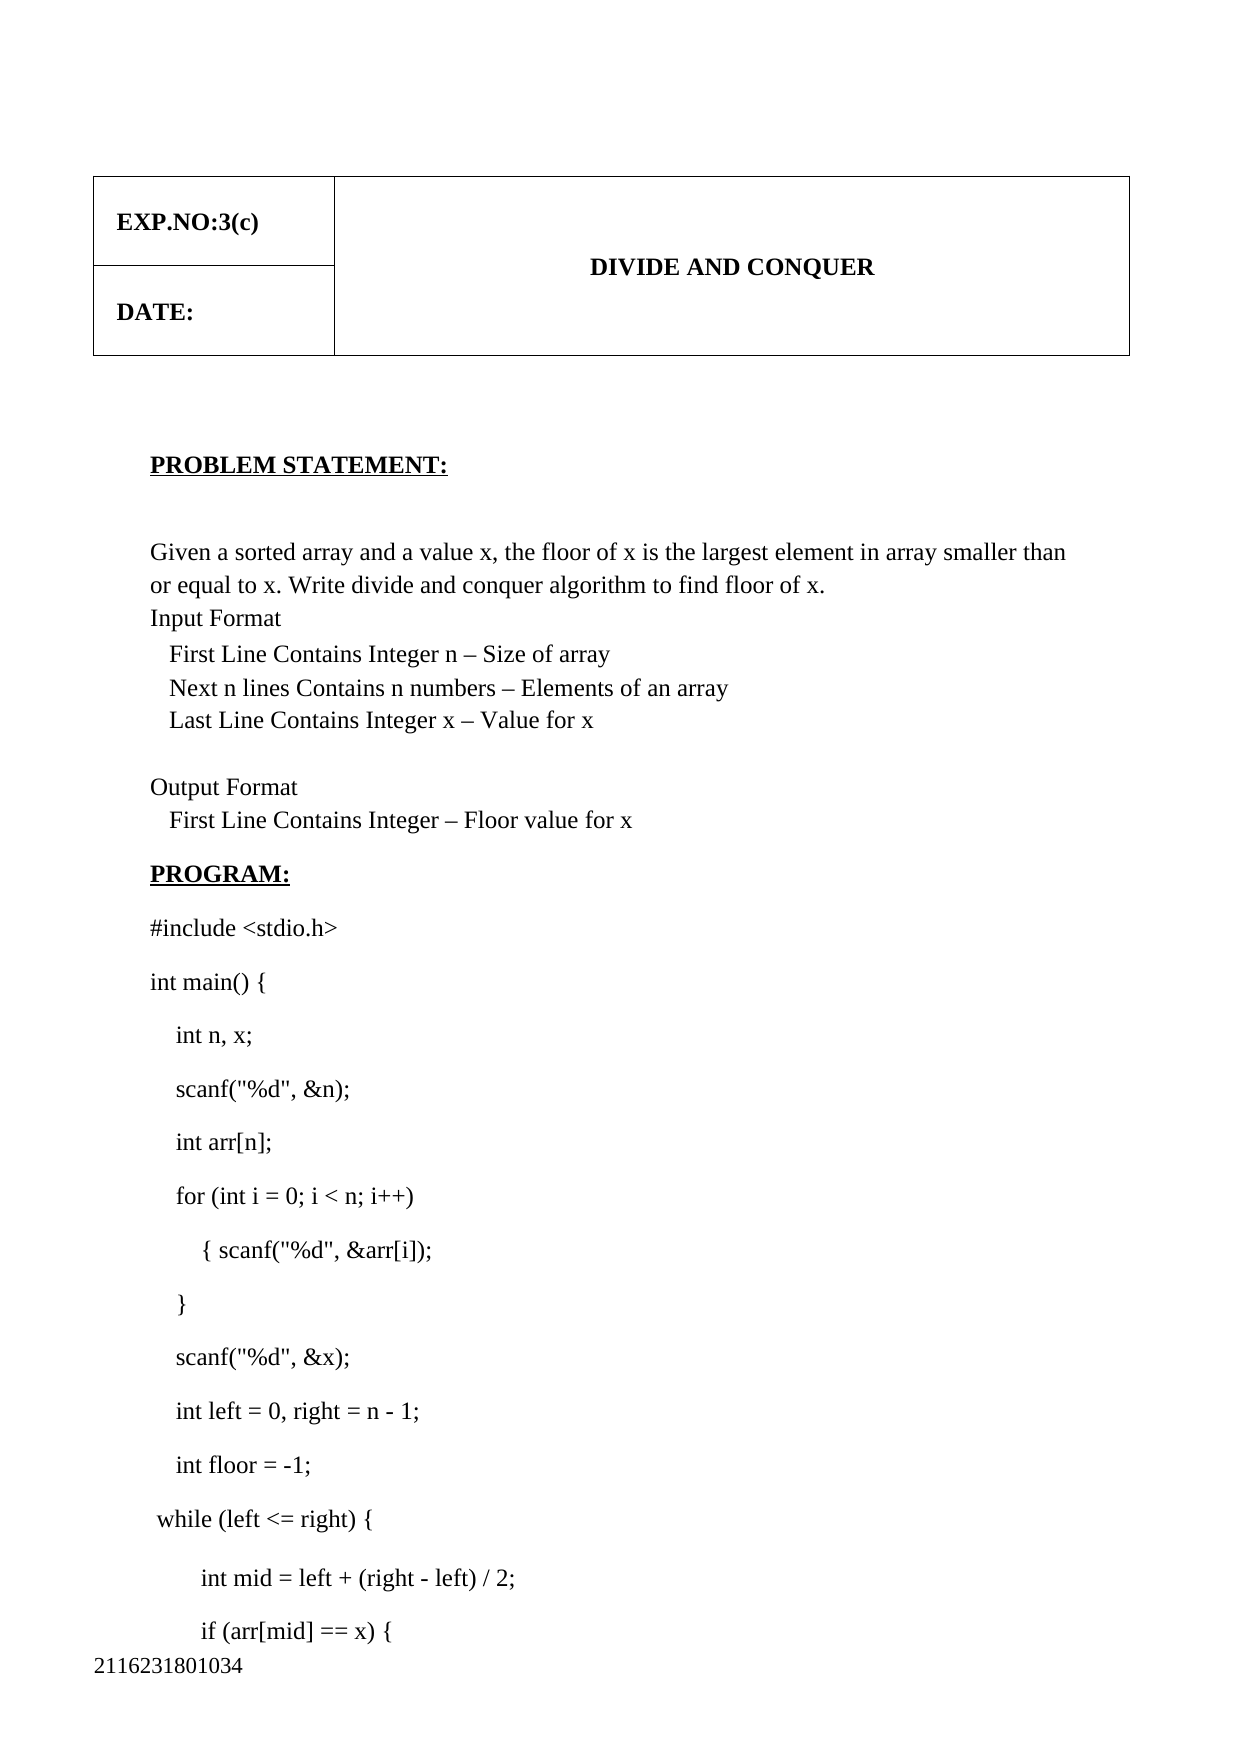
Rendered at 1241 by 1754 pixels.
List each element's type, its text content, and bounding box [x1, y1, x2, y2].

text PROGRAM: [150, 859, 1155, 888]
text } [176, 1289, 1155, 1318]
table_cell DATE: [94, 266, 334, 355]
text for (int i = 0; i < n; i++) { scanf("%d", &arr[i]); [176, 1181, 441, 1264]
text First Line Contains Integer n – Size of array [169, 639, 1155, 668]
text Output Format [150, 772, 1155, 800]
text int mid = left + (right - left) / 2; if (arr[mid] == x) { [201, 1563, 524, 1645]
text scanf("%d", &x); [176, 1342, 1155, 1371]
text while (left <= right) { [156, 1504, 1155, 1533]
text int left = 0, right = n - 1; int floor = -1; [176, 1396, 437, 1479]
text PROBLEM STATEMENT: [150, 450, 1155, 479]
table_header EXP.NO:3(c) [94, 177, 334, 265]
text First Line Contains Integer – Floor value for x [169, 805, 1155, 834]
text int n, x; scanf("%d", &n); int arr[n]; [176, 1021, 350, 1156]
text Next n lines Contains n numbers – Elements of an array Last Line Contains Integer x – Value for x [169, 673, 765, 734]
text Input Format [150, 603, 1155, 631]
table_header DIVIDE AND CONQUER [335, 177, 1129, 355]
text #include <stdio.h> int main() { [150, 913, 338, 995]
text Given a sorted array and a value x, the floor of x is the largest element in array smaller than or equal to x. Write divide and conquer algorithm to find floor of x. [150, 537, 1078, 598]
